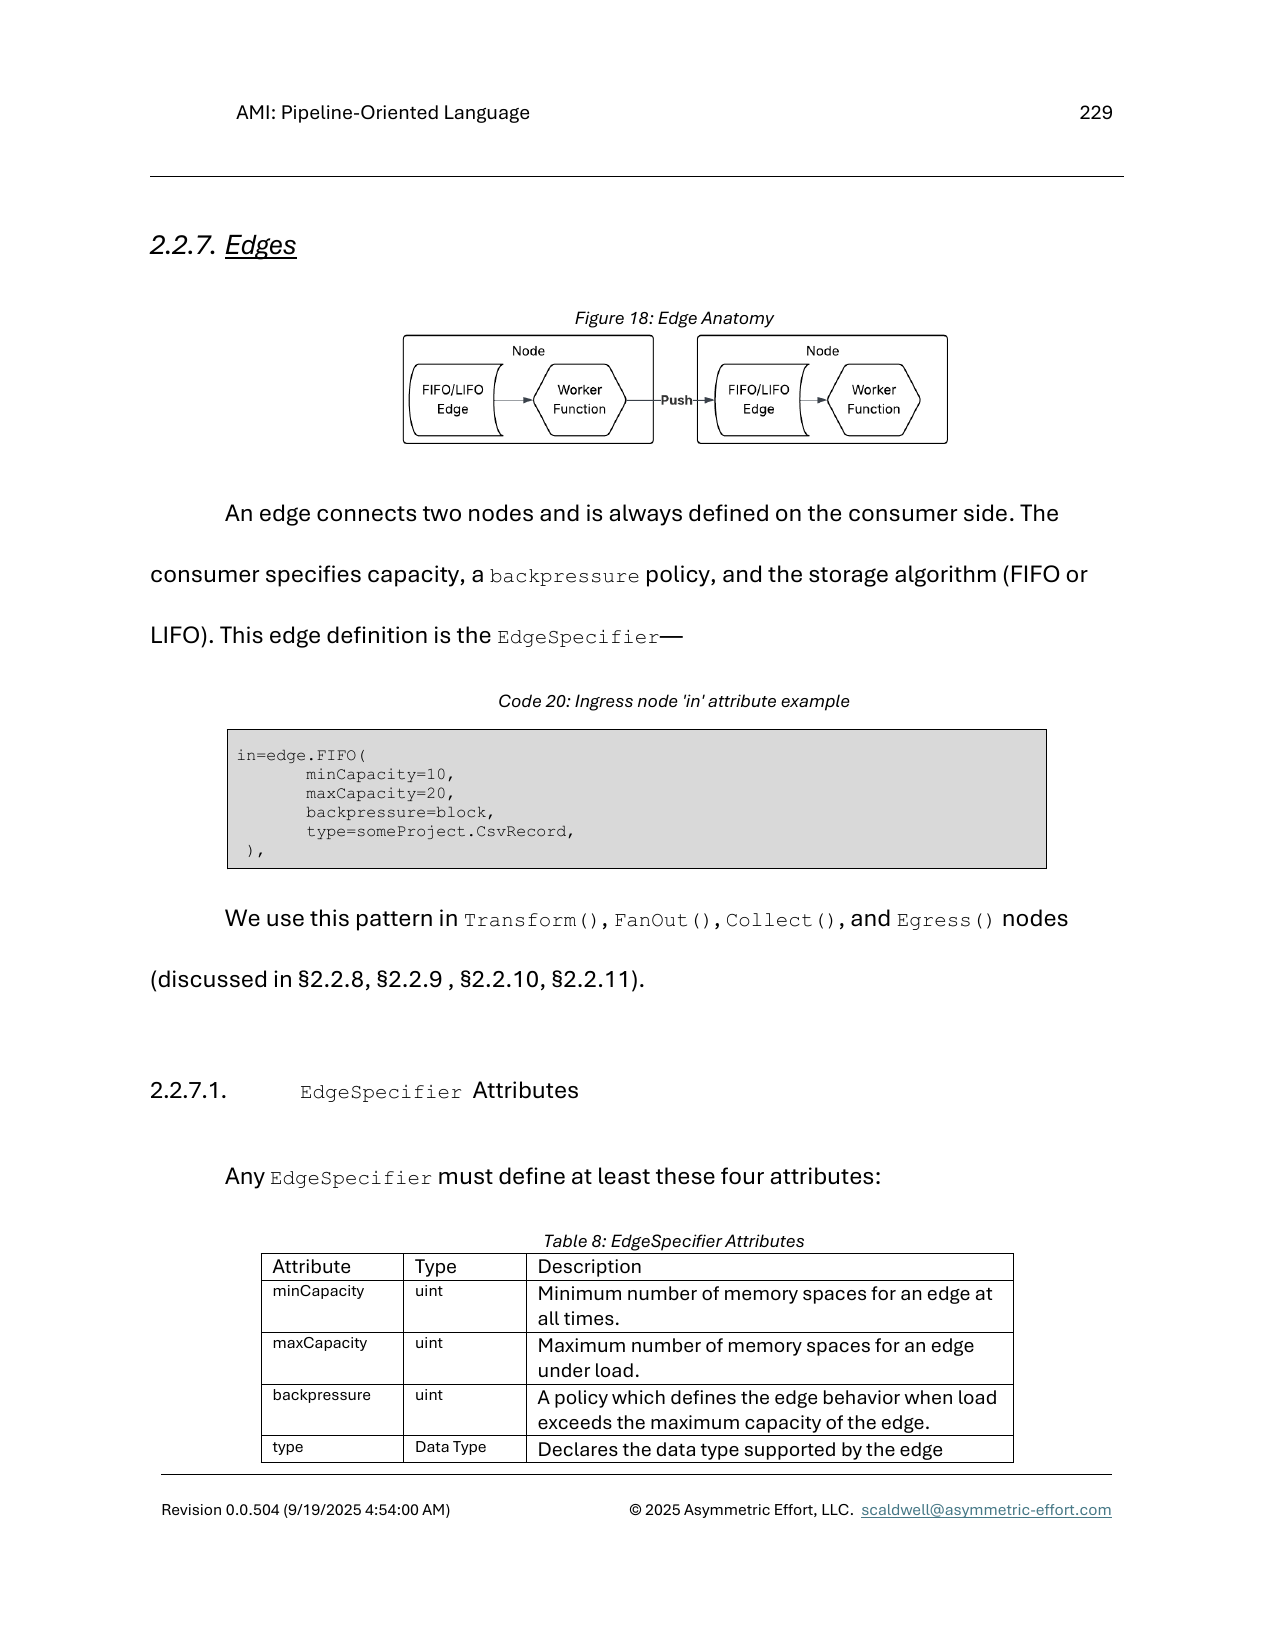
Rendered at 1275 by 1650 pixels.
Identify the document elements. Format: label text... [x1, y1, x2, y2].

table_cell type [262, 1436, 403, 1462]
table_header Description [527, 1254, 1013, 1280]
picture [375, 329, 975, 449]
table_cell backpressure [262, 1385, 403, 1435]
table_cell Data Type [404, 1436, 526, 1462]
table_cell Minimum number of memory spaces for an edge at all times. [527, 1281, 1013, 1332]
text Figure 18: Edge Anatomy [150, 307, 1125, 330]
table_cell A policy which defines the edge behavior when load exceeds the maximum capacity of the edge. [527, 1385, 1013, 1435]
table_cell maxCapacity [262, 1333, 403, 1383]
subtitle EdgeSpecifier Attributes [150, 1075, 1125, 1105]
table_cell uint [404, 1281, 526, 1332]
table_cell Declares the data type supported by the edge structure. [527, 1436, 1013, 1462]
subtitle Edges [150, 227, 1125, 263]
table_header Type [404, 1254, 526, 1280]
text An edge connects two nodes and is always defined on the consumer side. The consumer specifies capacity, a backpressure policy, and the storage algorithm (FIFO or LIFO). This edge definition is the EdgeSpecifier— [150, 498, 1125, 651]
table_cell Maximum number of memory spaces for an edge under load. [527, 1333, 1013, 1383]
text Table 8: EdgeSpecifier Attributes [150, 1230, 1125, 1253]
text Any EdgeSpecifier must define at least these four attributes: [150, 1161, 1125, 1191]
table_header in=edge.FIFO( minCapacity=10, maxCapacity=20, backpressure=block, type=someProject.CsvRecord, ), [150, 713, 1124, 878]
table_cell minCapacity [262, 1281, 403, 1332]
table_cell uint [404, 1385, 526, 1435]
text We use this pattern in Transform(), FanOut(), Collect(), and Egress() nodes (discussed in §2.2.8, §2.2.9 , §2.2.10, §2.2.11). [150, 903, 1125, 994]
table_cell uint [404, 1333, 526, 1383]
text Code 20: Ingress node 'in' attribute example [150, 690, 1125, 713]
table_header Attribute [262, 1254, 403, 1280]
